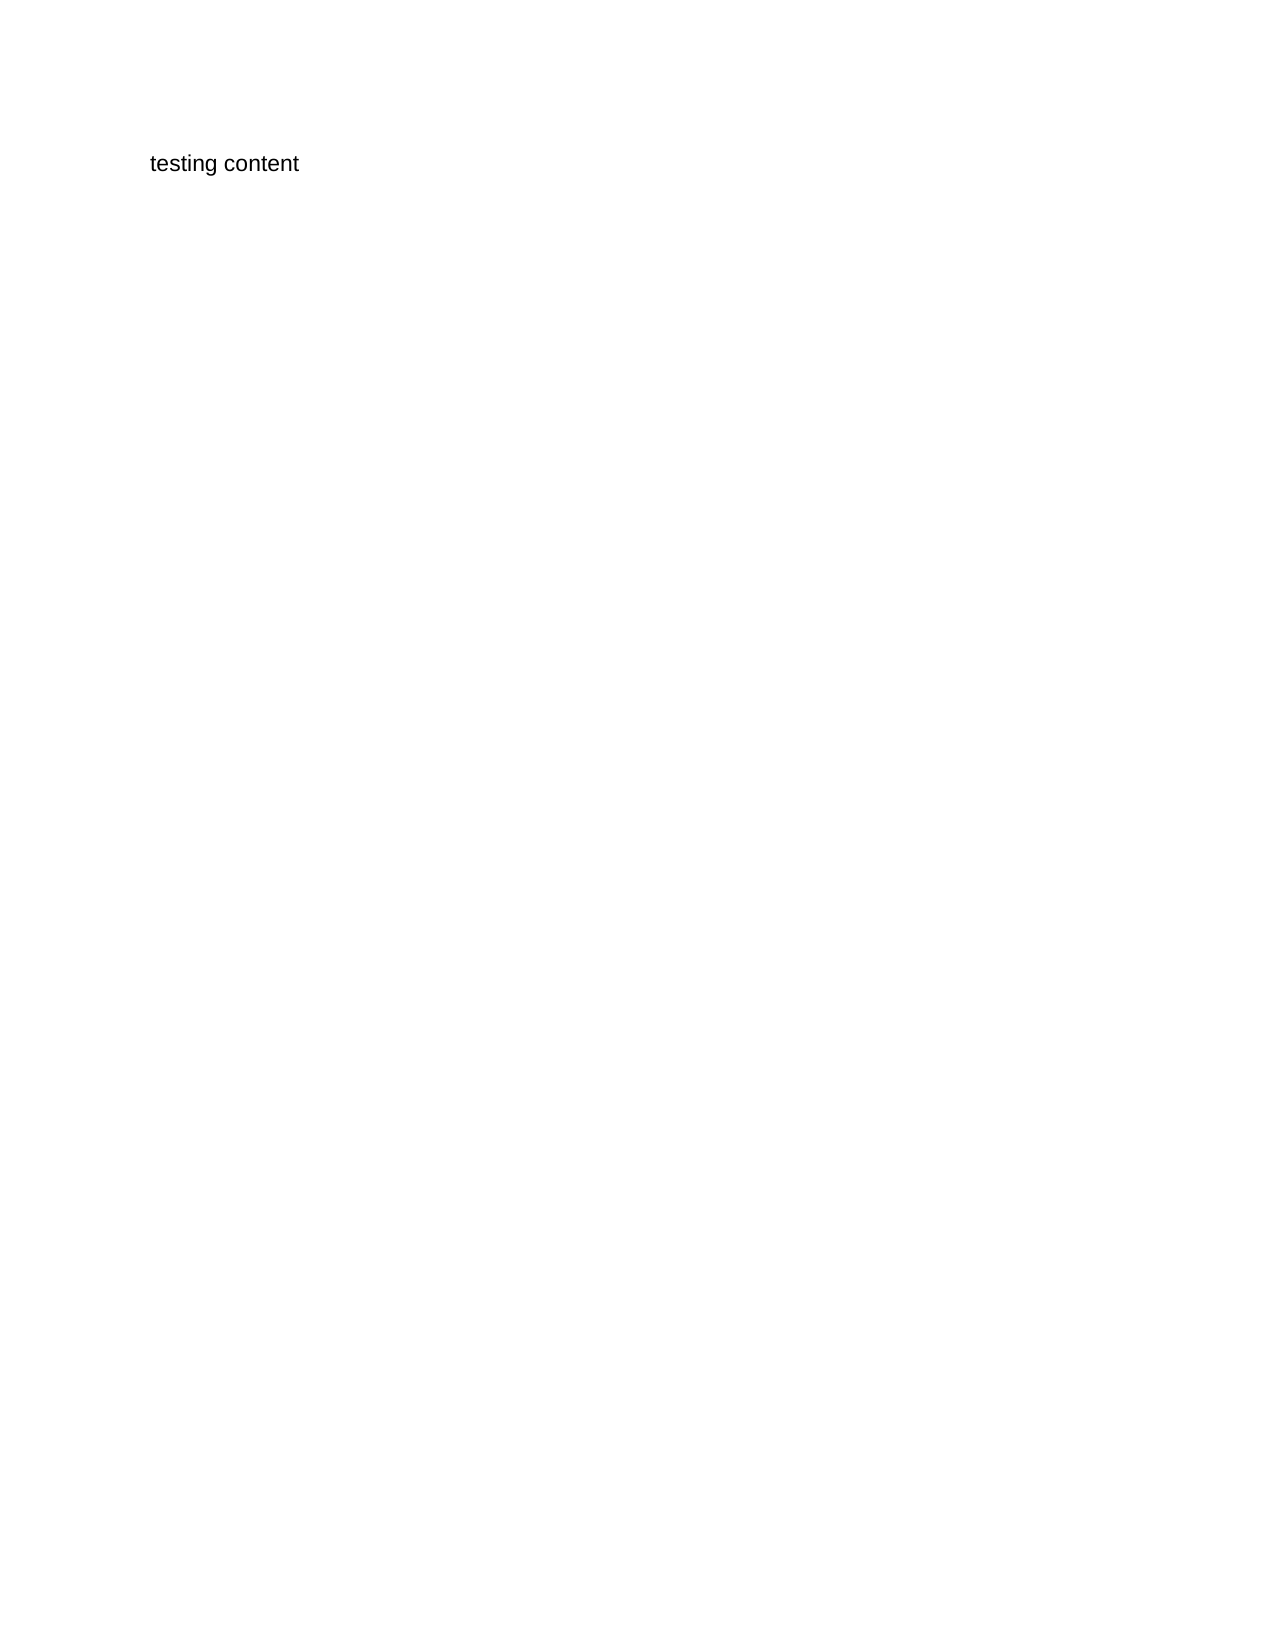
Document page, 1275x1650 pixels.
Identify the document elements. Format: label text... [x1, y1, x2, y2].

text testing content [150, 150, 1125, 176]
